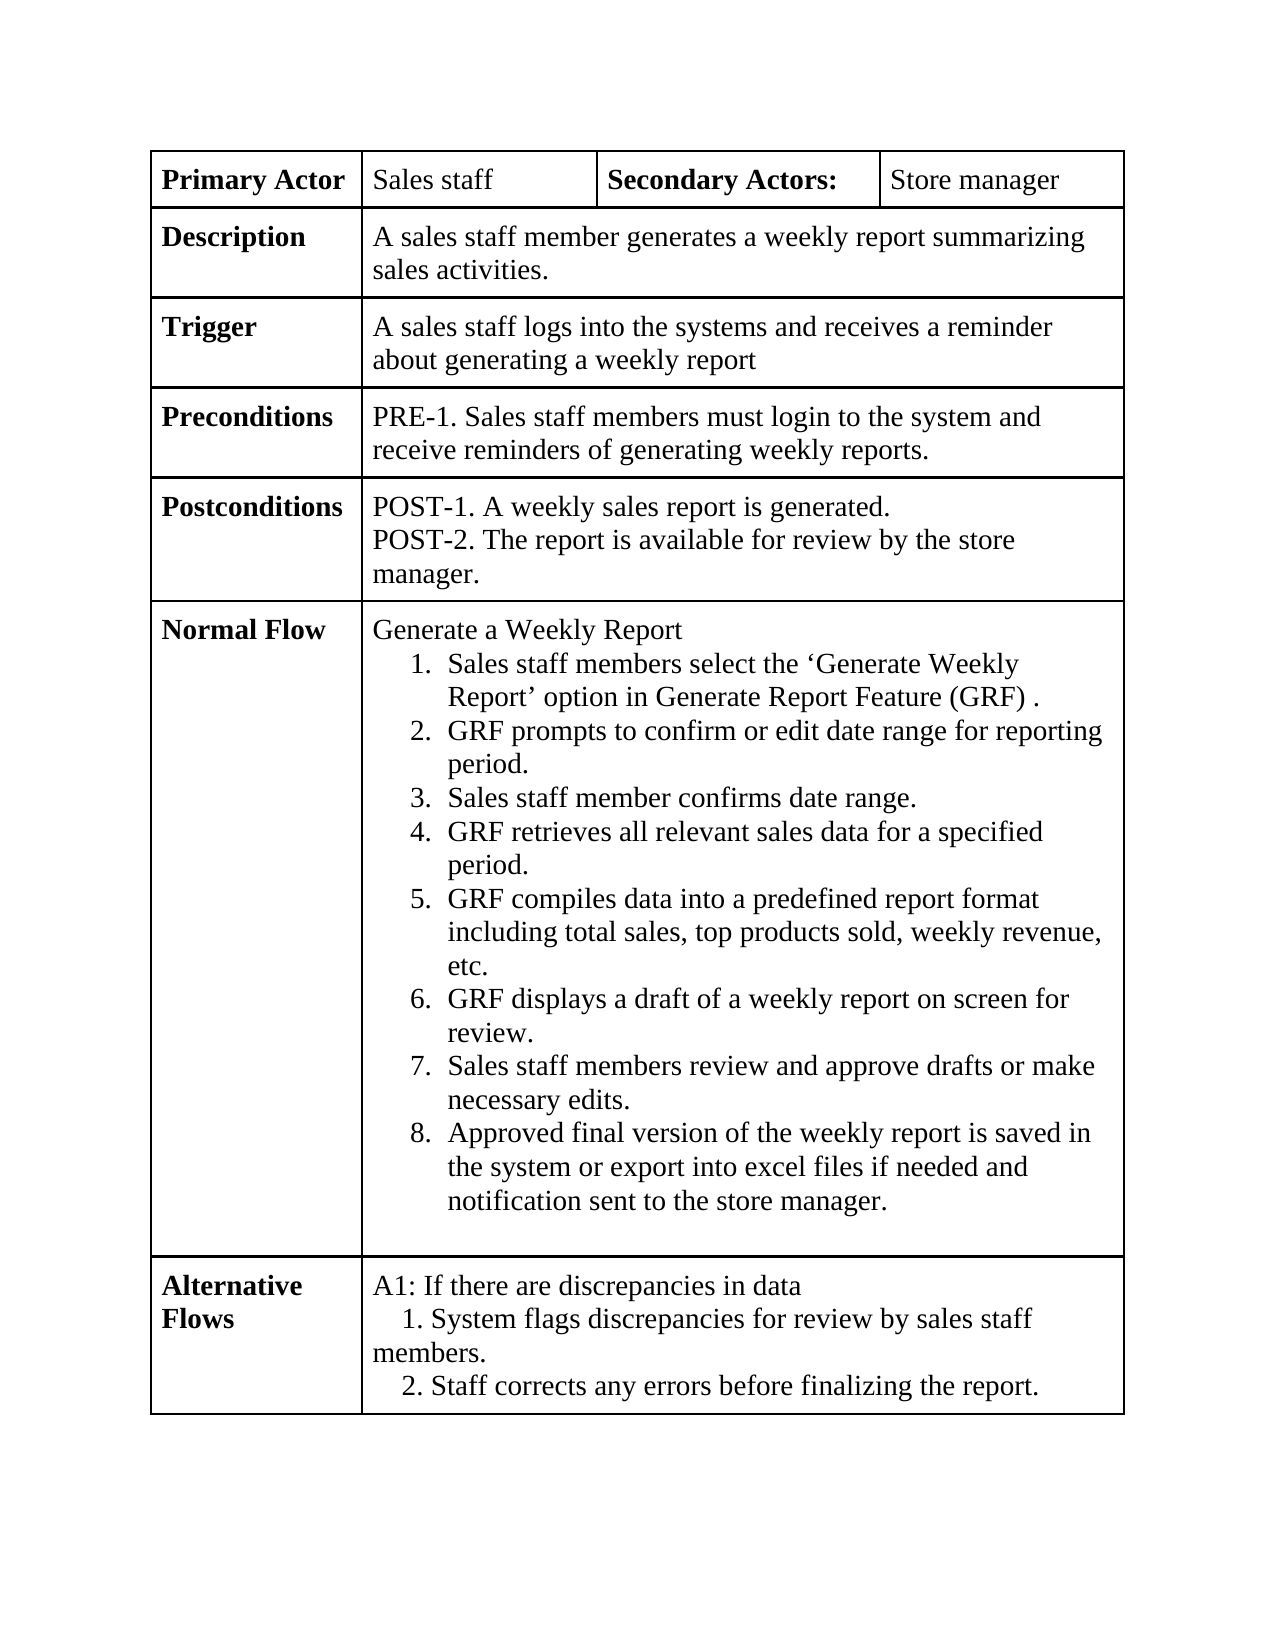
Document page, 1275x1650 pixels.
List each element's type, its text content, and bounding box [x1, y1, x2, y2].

table_cell A sales staff logs into the systems and receives a reminder about generating a weekly report [363, 299, 1123, 386]
table_cell Postconditions [152, 479, 361, 600]
table_cell Sales staff [363, 152, 596, 206]
table_cell Trigger [152, 299, 361, 386]
table_cell Store manager [881, 152, 1123, 206]
table_cell Primary Actor [152, 152, 361, 206]
table_cell Normal Flow [152, 602, 361, 1255]
table_cell Alternative Flows [152, 1258, 361, 1412]
table_cell Preconditions [152, 389, 361, 476]
table_cell Description [152, 209, 361, 296]
table_cell PRE-1. Sales staff members must login to the system and receive reminders of generating weekly reports. [363, 389, 1123, 476]
table_cell A1: If there are discrepancies in data 1. System flags discrepancies for review by sales staff members. 2. Staff corrects any errors before finalizing the report. [363, 1258, 1123, 1412]
table_cell POST-1. A weekly sales report is generated. POST-2. The report is available for review by the store manager. [363, 479, 1123, 600]
table_cell A sales staff member generates a weekly report summarizing sales activities. [363, 209, 1123, 296]
table_cell Secondary Actors: [598, 152, 879, 206]
table_cell Generate a Weekly Report Sales staff members select the ‘Generate Weekly Report’ option in Generate Report Feature (GRF) . GRF prompts to confirm or edit date range for reporting period. Sales staff member confirms date range. GRF retrieves all relevant sales data for a specified period. GRF compiles data into a predefined report format including total sales, top products sold, weekly revenue, etc. GRF displays a draft of a weekly report on screen for review. Sales staff members review and approve drafts or make necessary edits. Approved final version of the weekly report is saved in the system or export into excel files if needed and notification sent to the store manager. [363, 602, 1123, 1255]
